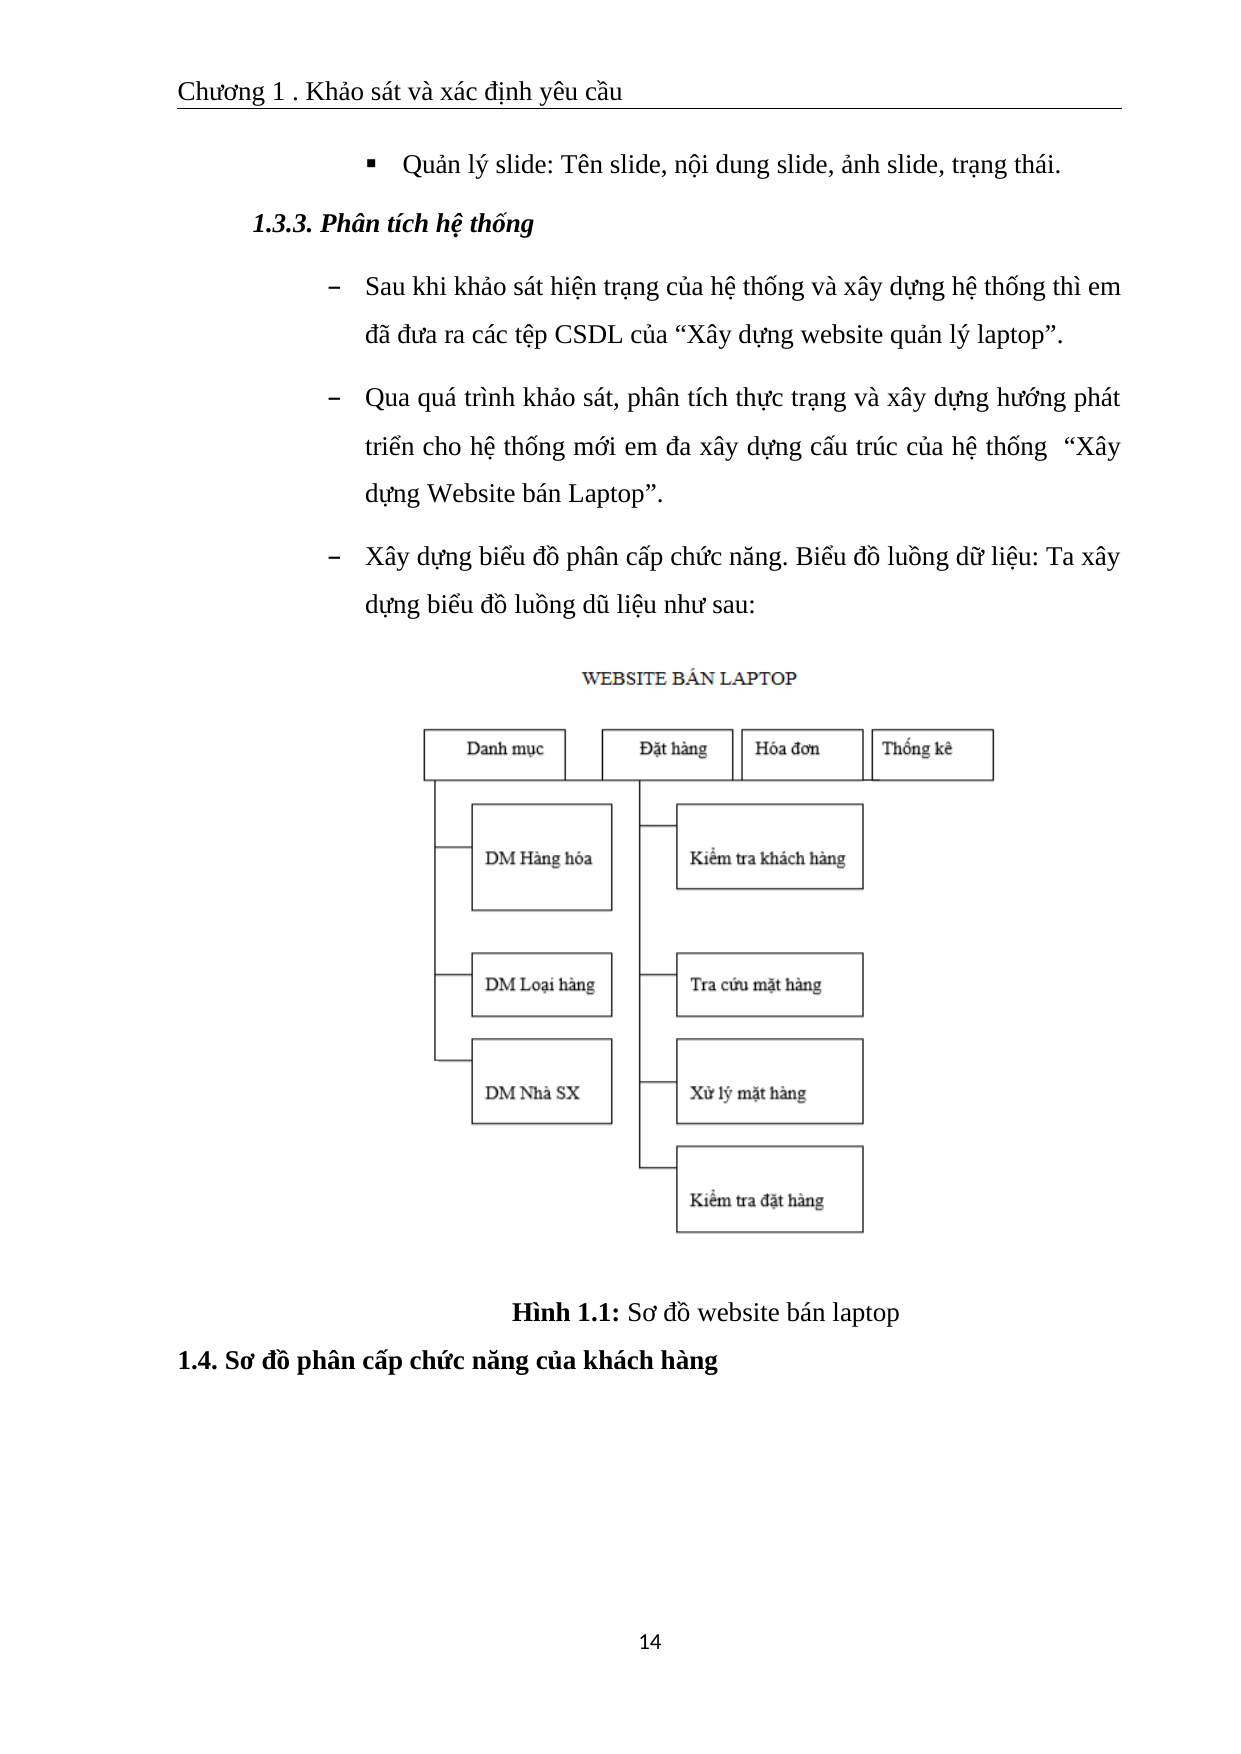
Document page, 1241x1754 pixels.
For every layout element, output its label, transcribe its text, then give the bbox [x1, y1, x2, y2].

list Sau khi khảo sát hiện trạng của hệ thống và xây dựng hệ thống thì em đã đưa ra các tệp CSDL của “Xây dựng website quản lý laptop”. [327, 266, 1122, 350]
text Sơ đồ website bán laptop [290, 1296, 1122, 1327]
list Qua quá trình khảo sát, phân tích thực trạng và xây dựng hướng phát triển cho hệ thống mới em đa xây dựng cấu trúc của hệ thống “Xây dựng Website bán Laptop”. [327, 378, 1122, 508]
list Quản lý slide: Tên slide, nội dung slide, ảnh slide, trạng thái. [365, 148, 1122, 179]
list Xây dựng biểu đồ phân cấp chức năng. Biểu đồ luồng dữ liệu: Ta xây dựng biểu đồ luồng dũ liệu như sau: [327, 536, 1122, 619]
text Phân tích hệ thống [252, 207, 1122, 238]
text Sơ đồ phân cấp chức năng của khách hàng [177, 1344, 1122, 1375]
picture [364, 647, 1042, 1268]
